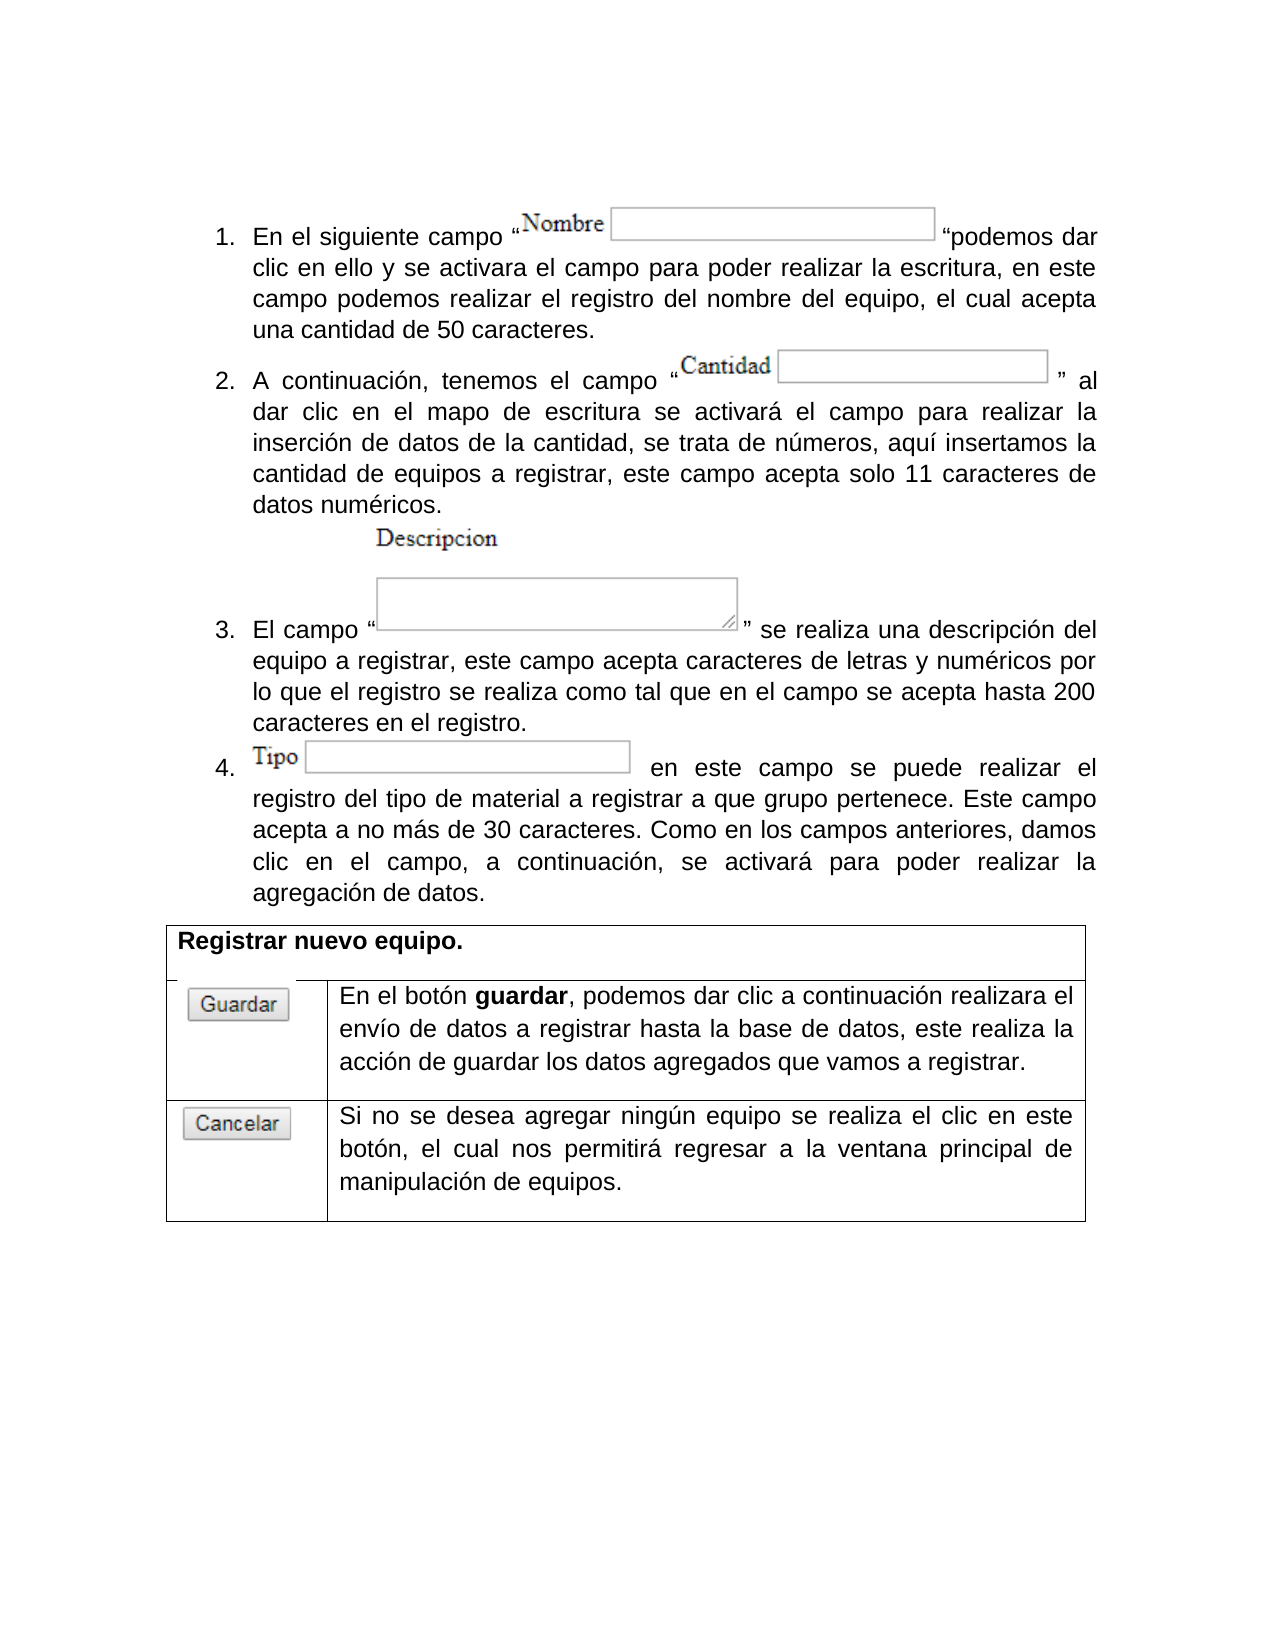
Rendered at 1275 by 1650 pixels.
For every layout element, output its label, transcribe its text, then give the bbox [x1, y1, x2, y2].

list en este campo se puede realizar el registro del tipo de material a registrar a que grupo pertenece. Este campo acepta a no más de 30 caracteres. Como en los campos anteriores, damos clic en el campo, a continuación, se activará para poder realizar la agregación de datos. [215, 739, 1098, 906]
table_cell En el botón guardar, podemos dar clic a continuación realizara el envío de datos a registrar hasta la base de datos, este realiza la acción de guardar los datos agregados que vamos a registrar. [328, 981, 1085, 1100]
picture [679, 346, 1058, 390]
list A continuación, tenemos el campo “” al dar clic en el mapo de escritura se activará el campo para realizar la inserción de datos de la cantidad, se trata de números, aquí insertamos la cantidad de equipos a registrar, este campo acepta solo 11 caracteres de datos numéricos. [215, 346, 1098, 519]
table_header Registrar nuevo equipo. [167, 926, 1085, 980]
table_cell [167, 981, 327, 1100]
list El campo “” se realiza una descripción del equipo a registrar, este campo acepta caracteres de letras y numéricos por lo que el registro se realiza como tal que en el campo se acepta hasta 200 caracteres en el registro. [215, 521, 1098, 737]
table_cell [167, 1101, 327, 1221]
table_cell Si no se desea agregar ningún equipo se realiza el clic en este botón, el cual nos permitirá regresar a la ventana principal de manipulación de equipos. [328, 1101, 1085, 1221]
picture [375, 521, 743, 639]
picture [177, 1101, 292, 1153]
list En el siguiente campo ““podemos dar clic en ello y se activara el campo para poder realizar la escritura, en este campo podemos realizar el registro del nombre del equipo, el cual acepta una cantidad de 50 caracteres. [215, 201, 1098, 344]
picture [252, 739, 634, 777]
picture [177, 980, 296, 1028]
picture [520, 201, 942, 246]
